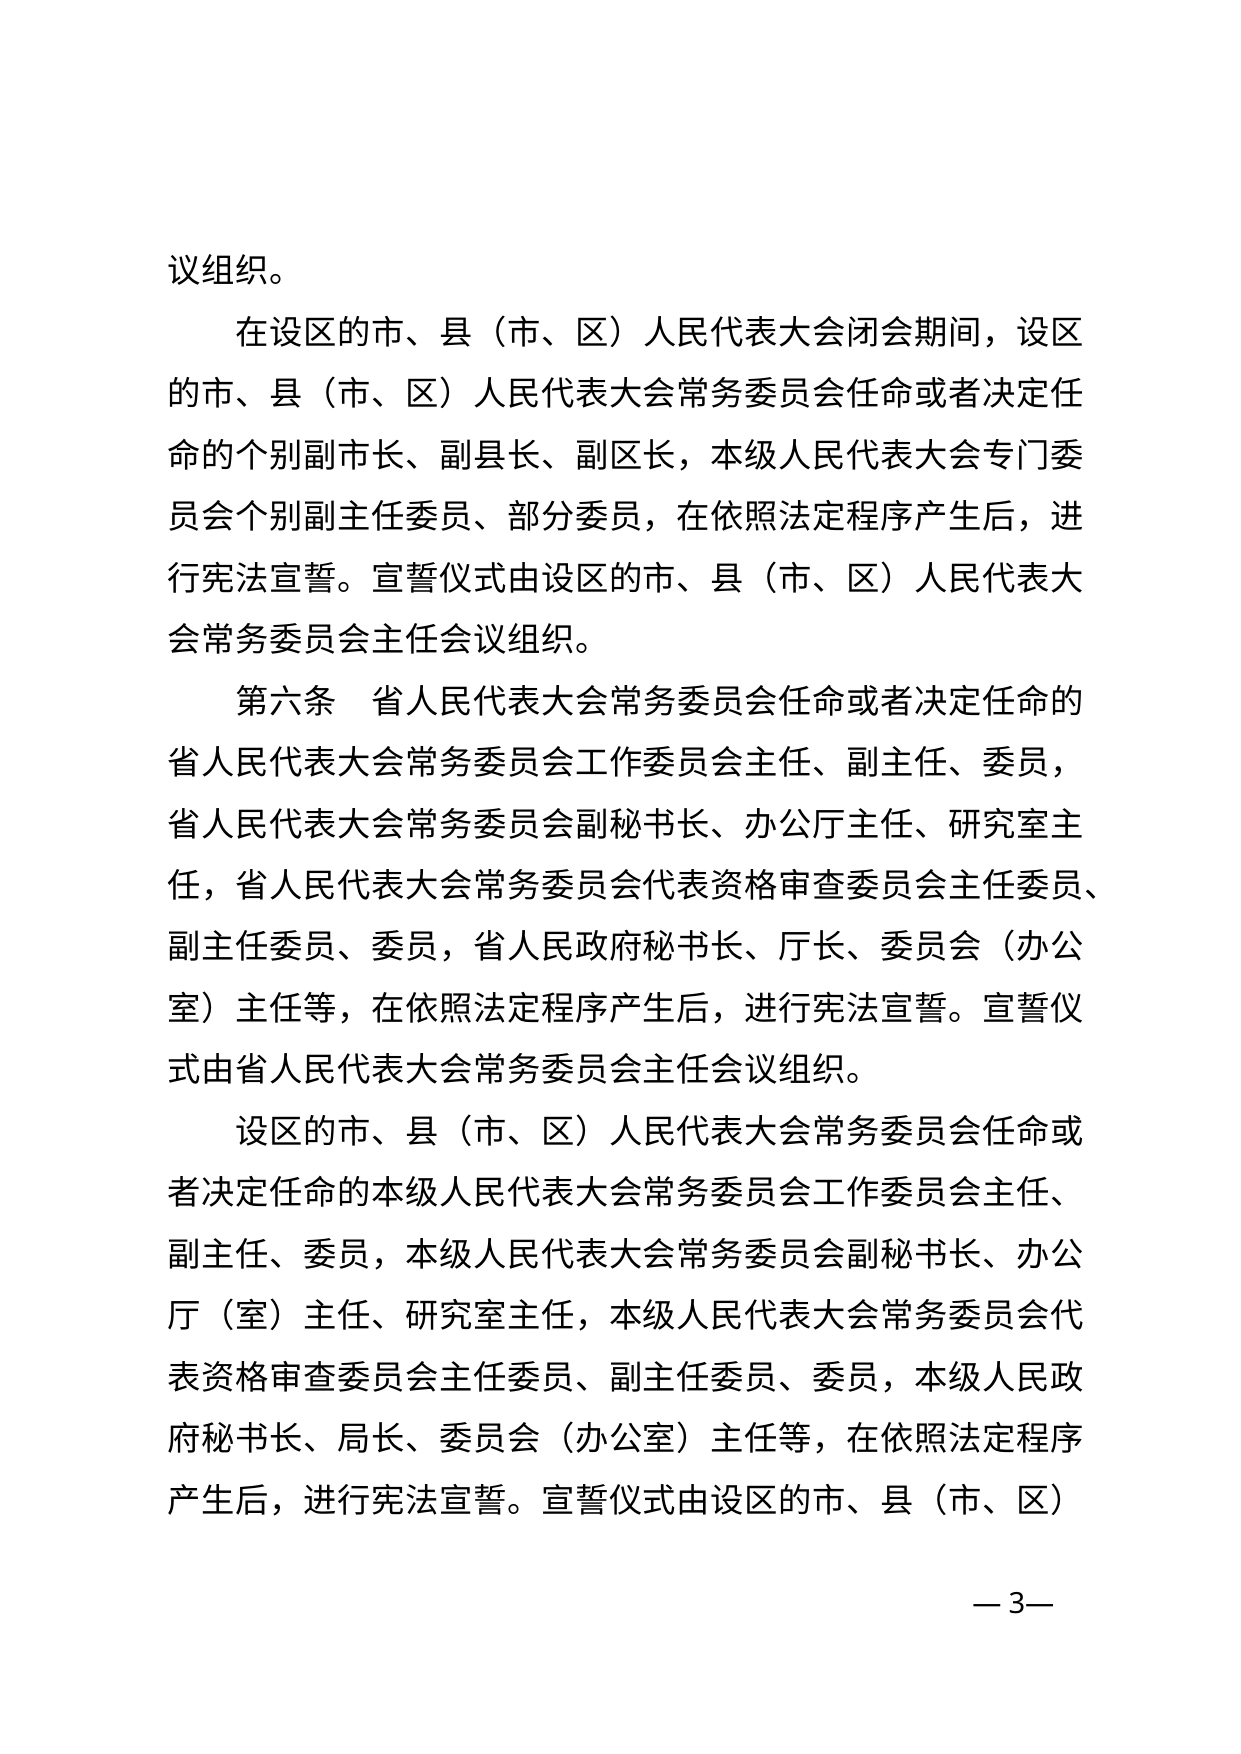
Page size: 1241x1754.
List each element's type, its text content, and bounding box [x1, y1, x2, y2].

text 在设区的市、县（市、区）人民代表大会闭会期间，设区的市、县（市、区）人民代表大会常务委员会任命或者决定任命的个别副市长、副县长、副区长，本级人民代表大会专门委员会个别副主任委员、部分委员，在依照法定程序产生后，进行宪法宣誓。宣誓仪式由设区的市、县（市、区）人民代表大会常务委员会主任会议组织。 [168, 299, 1084, 668]
text 第六条 省人民代表大会常务委员会任命或者决定任命的省人民代表大会常务委员会工作委员会主任、副主任、委员，省人民代表大会常务委员会副秘书长、办公厅主任、研究室主任，省人民代表大会常务委员会代表资格审查委员会主任委员、副主任委员、委员，省人民政府秘书长、厅长、委员会（办公室）主任等，在依照法定程序产生后，进行宪法宣誓。宣誓仪式由省人民代表大会常务委员会主任会议组织。 [168, 668, 1084, 1098]
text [168, 1098, 1084, 1528]
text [168, 238, 1084, 299]
